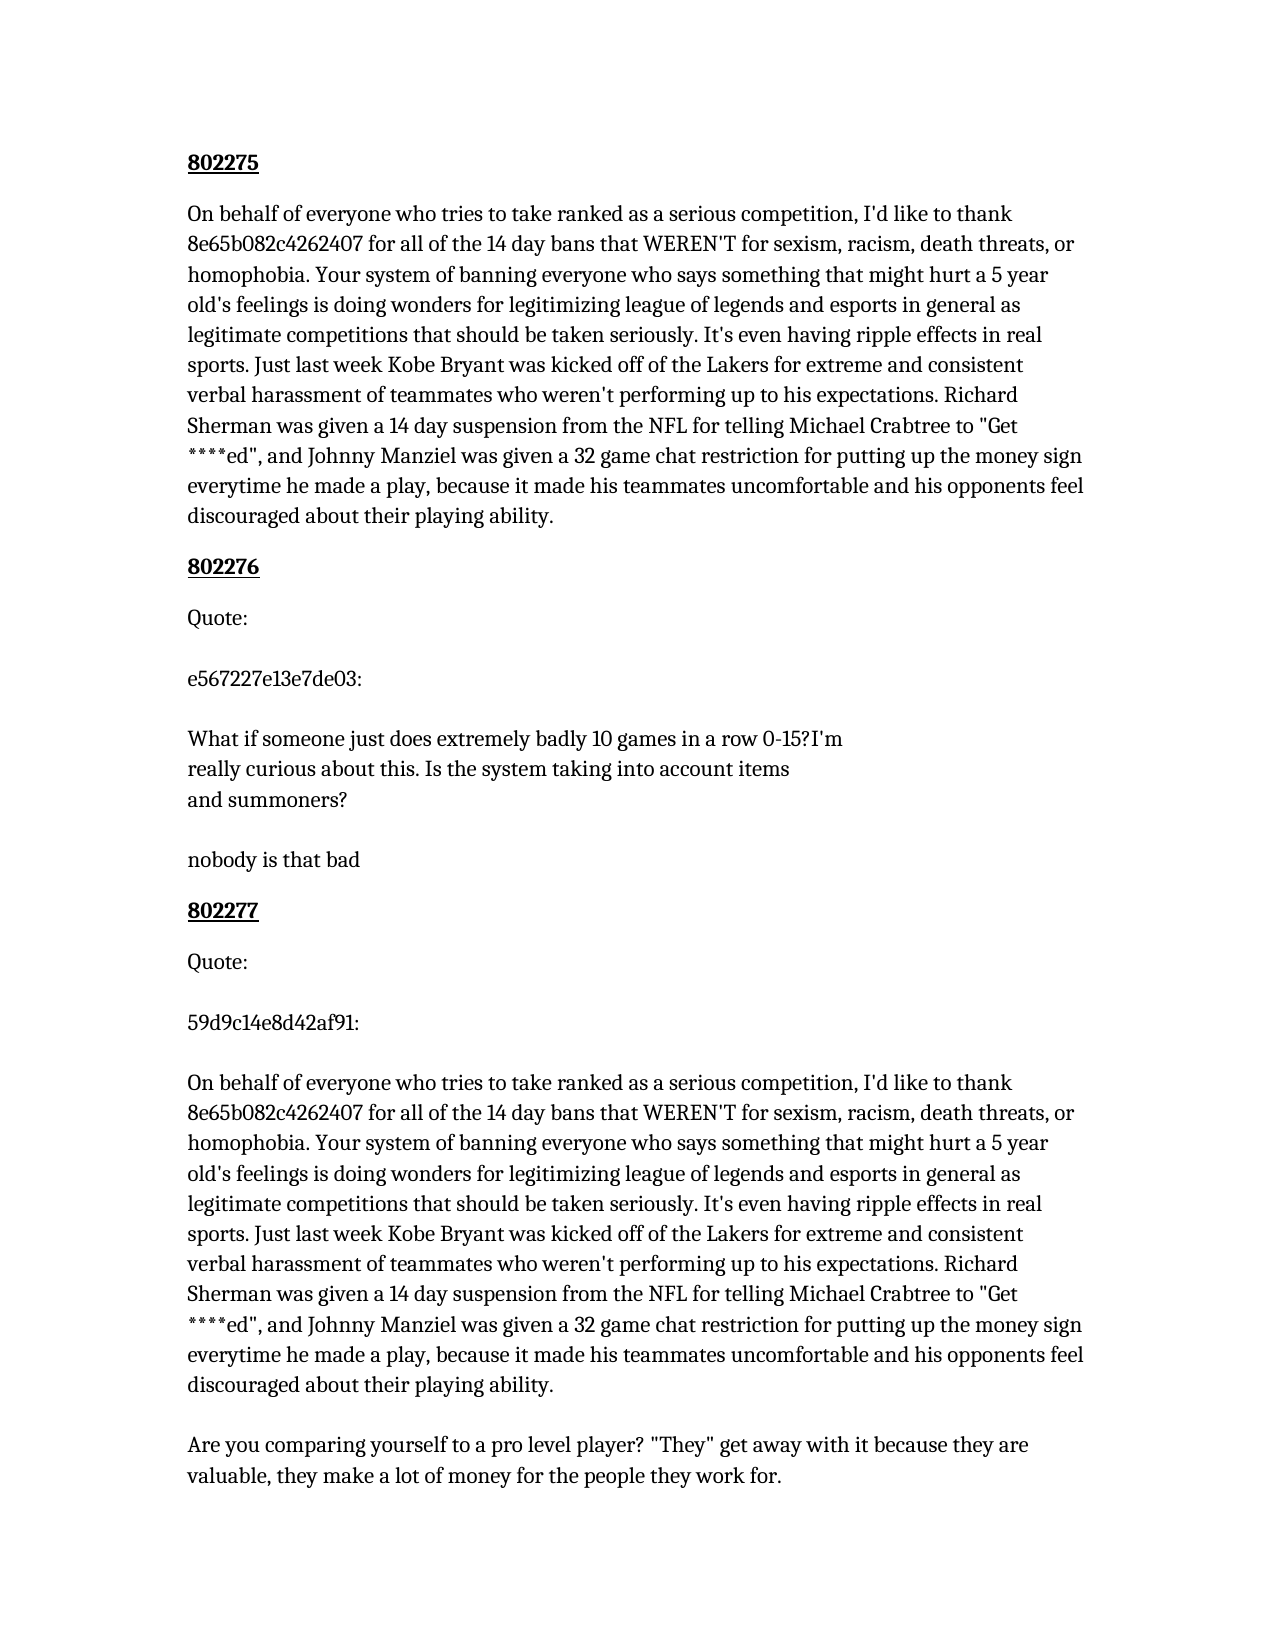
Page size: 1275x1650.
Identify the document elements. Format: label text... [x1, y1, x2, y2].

text 802277 [187, 898, 1087, 924]
text Quote: e567227e13e7de03: What if someone just does extremely badly 10 games in a row 0-15?I'm really curious about this. Is the system taking into account items and summoners? nobody is that bad [187, 605, 1087, 873]
text 802275 [187, 150, 1087, 176]
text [187, 949, 1087, 1489]
text On behalf of everyone who tries to take ranked as a serious competition, I'd like to thank 8e65b082c4262407 for all of the 14 day bans that WEREN'T for sexism, racism, death threats, or homophobia. Your system of banning everyone who says something that might hurt a 5 year old's feelings is doing wonders for legitimizing league of legends and esports in general as legitimate competitions that should be taken seriously. It's even having ripple effects in real sports. Just last week Kobe Bryant was kicked off of the Lakers for extreme and consistent verbal harassment of teammates who weren't performing up to his expectations. Richard Sherman was given a 14 day suspension from the NFL for telling Michael Crabtree to "Get ****ed", and Johnny Manziel was given a 32 game chat restriction for putting up the money sign everytime he made a play, because it made his teammates uncomfortable and his opponents feel discouraged about their playing ability. [187, 201, 1087, 529]
text 802276 [187, 554, 1087, 581]
